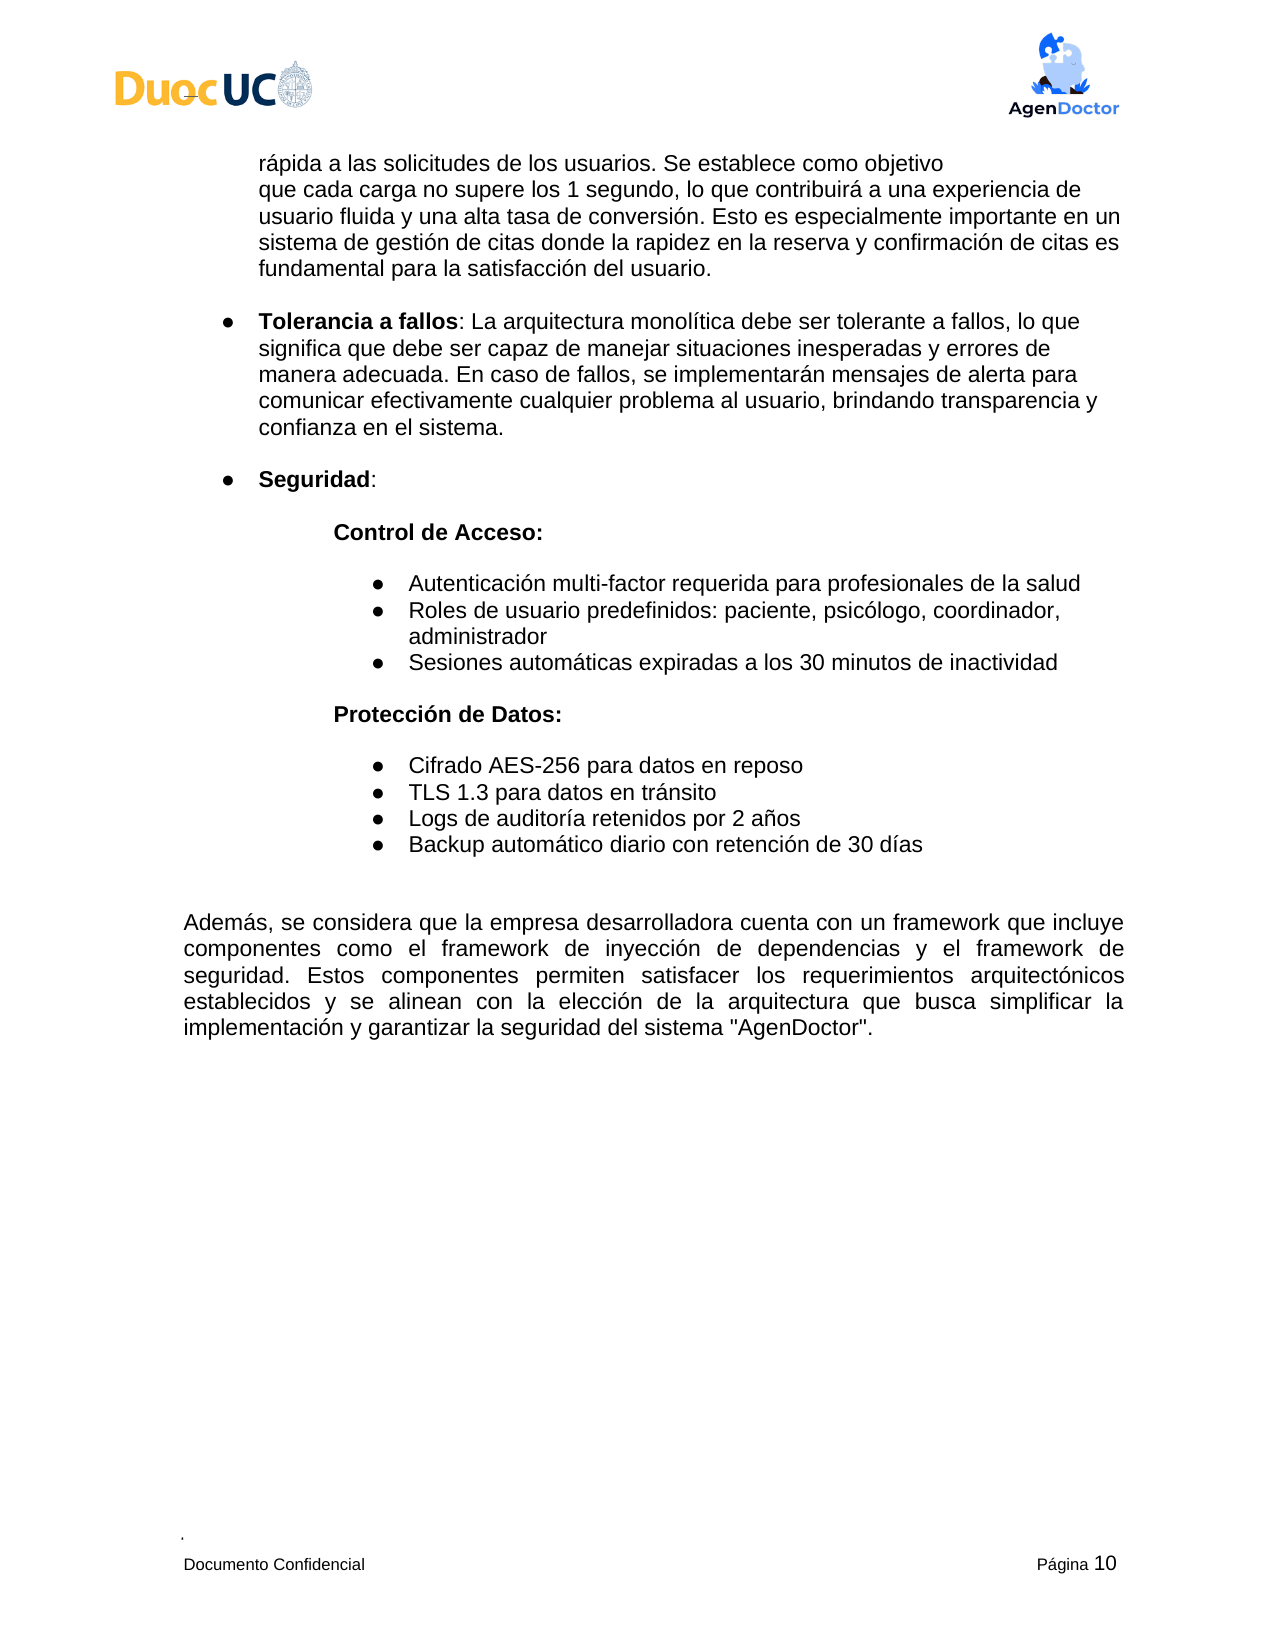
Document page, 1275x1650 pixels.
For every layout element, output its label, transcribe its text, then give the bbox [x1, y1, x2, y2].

list Backup automático diario con retención de 30 días [371, 831, 1125, 857]
text Control de Acceso: [333, 519, 1125, 545]
list Logs de auditoría retenidos por 2 años [371, 805, 1125, 831]
list TLS 1.3 para datos en tránsito [371, 778, 1125, 805]
text Protección de Datos: [333, 701, 1125, 727]
list Autenticación multi-factor requerida para profesionales de la salud [371, 570, 1125, 597]
list Roles de usuario predefinidos: paciente, psicólogo, coordinador, administrador [371, 597, 1125, 649]
list Tolerancia a fallos: La arquitectura monolítica debe ser tolerante a fallos, lo que significa que debe ser capaz de manejar situaciones inesperadas y errores de manera adecuada. En caso de fallos, se implementarán mensajes de alerta para comunicar efectivamente cualquier problema al usuario, brindando transparencia y confianza en el sistema. [221, 308, 1125, 440]
list Seguridad: [221, 466, 1125, 493]
text Además, se considera que la empresa desarrolladora cuenta con un framework que incluye componentes como el framework de inyección de dependencias y el framework de seguridad. Estos componentes permiten satisfacer los requerimientos arquitectónicos establecidos y se alinean con la elección de la arquitectura que busca simplificar la implementación y garantizar la seguridad del sistema "AgenDoctor". [183, 909, 1125, 1041]
picture [992, 18, 1132, 141]
list Sesiones automáticas expiradas a los 30 minutos de inactividad [371, 649, 1125, 676]
picture [105, 56, 319, 111]
list Cifrado AES-256 para datos en reposo [371, 752, 1125, 778]
